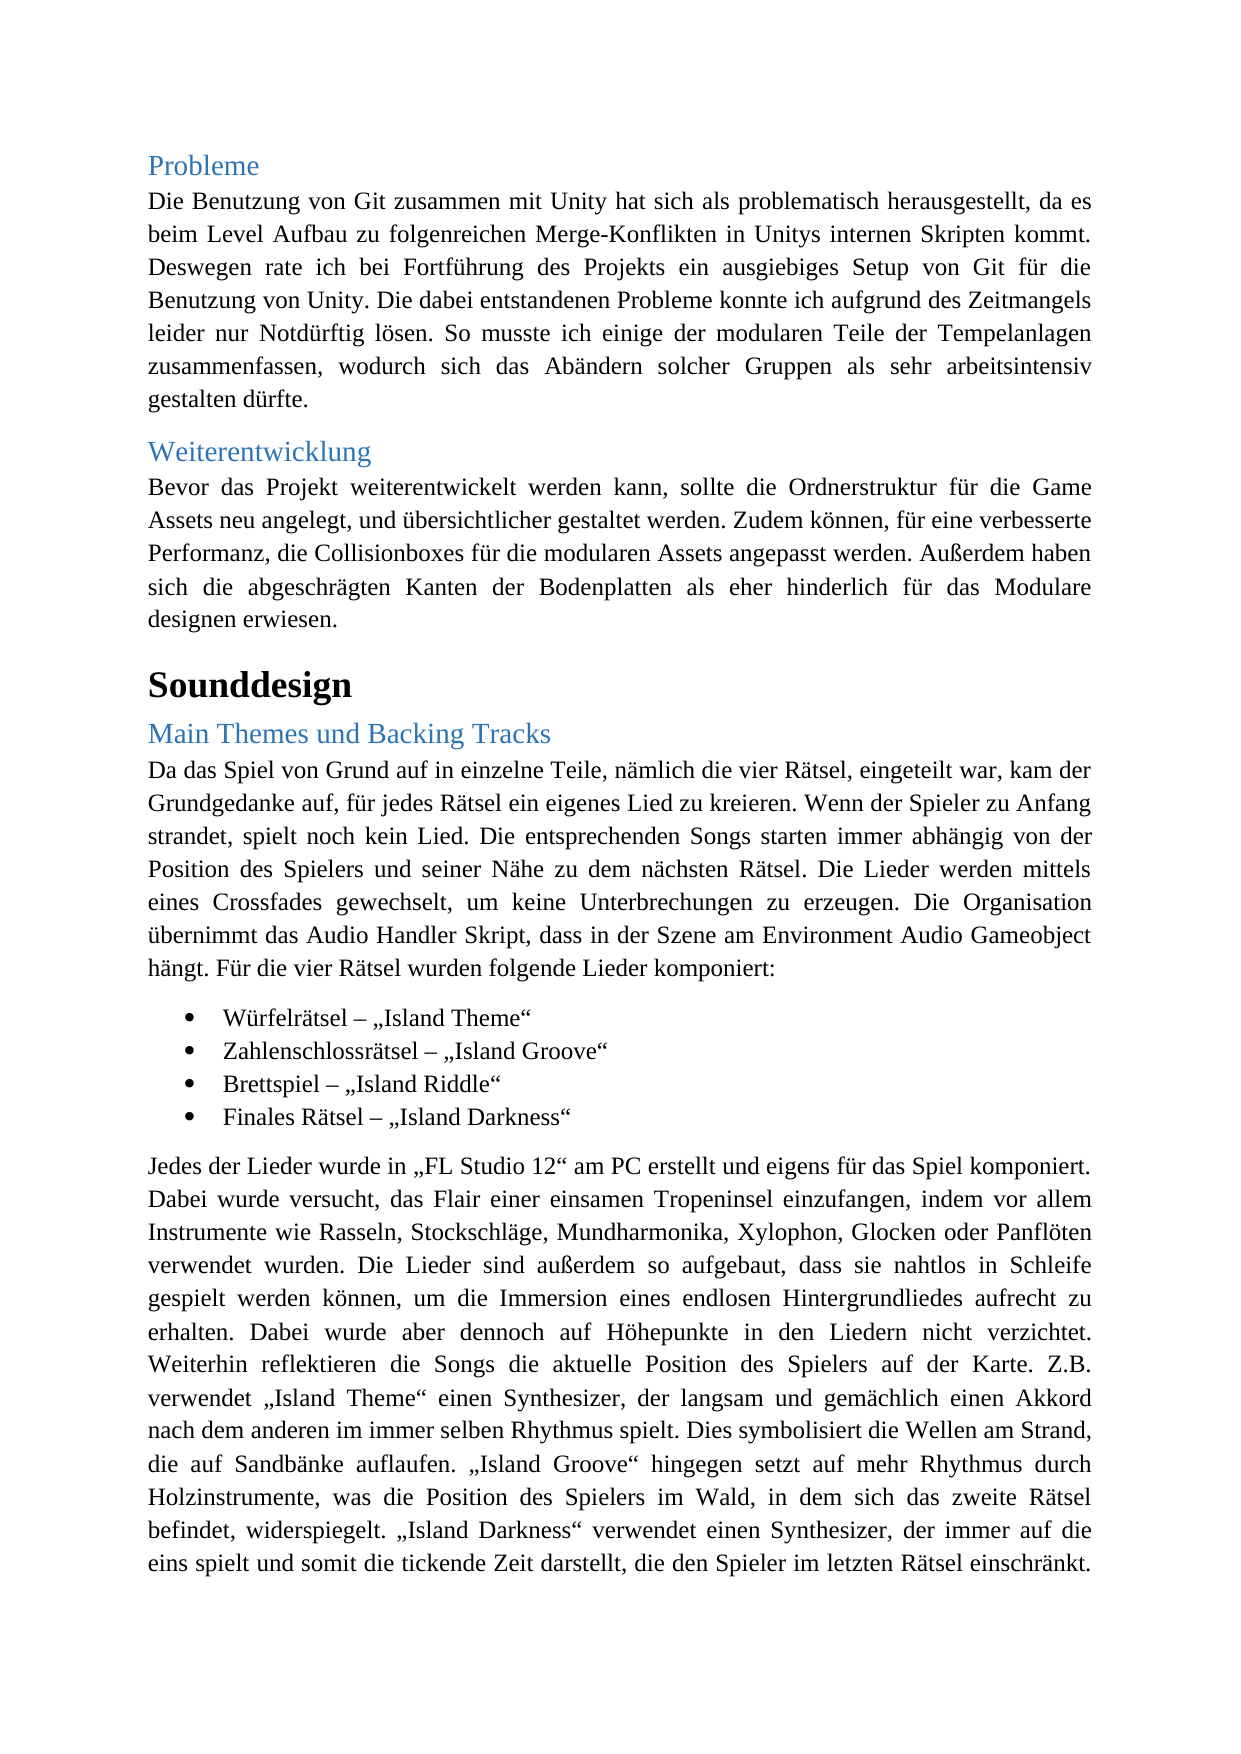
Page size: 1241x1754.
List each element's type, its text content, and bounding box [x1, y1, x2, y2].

subtitle Probleme [148, 148, 1093, 181]
subtitle Sounddesign [148, 663, 1093, 706]
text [148, 1151, 1093, 1576]
subtitle Main Themes und Backing Tracks [148, 716, 1093, 750]
subtitle Weiterentwicklung [148, 434, 1093, 467]
list Zahlenschlossrätsel – „Island Groove“ [185, 1036, 1093, 1064]
text Die Benutzung von Git zusammen mit Unity hat sich als problematisch herausgestellt, da es beim Level Aufbau zu folgenreichen Merge-Konflikten in Unitys internen Skripten kommt. Deswegen rate ich bei Fortführung des Projekts ein ausgiebiges Setup von Git für die Benutzung von Unity. Die dabei entstandenen Probleme konnte ich aufgrund des Zeitmangels leider nur Notdürftig lösen. So musste ich einige der modularen Teile der Tempelanlagen zusammenfassen, wodurch sich das Abändern solcher Gruppen als sehr arbeitsintensiv gestalten dürfte. [148, 186, 1093, 413]
text Da das Spiel von Grund auf in einzelne Teile, nämlich die vier Rätsel, eingeteilt war, kam der Grundgedanke auf, für jedes Rätsel ein eigenes Lied zu kreieren. Wenn der Spieler zu Anfang strandet, spielt noch kein Lied. Die entsprechenden Songs starten immer abhängig von der Position des Spielers und seiner Nähe zu dem nächsten Rätsel. Die Lieder werden mittels eines Crossfades gewechselt, um keine Unterbrechungen zu erzeugen. Die Organisation übernimmt das Audio Handler Skript, dass in der Szene am Environment Audio Gameobject hängt. Für die vier Rätsel wurden folgende Lieder komponiert: [148, 755, 1093, 982]
list Brettspiel – „Island Riddle“ [185, 1069, 1093, 1097]
list Finales Rätsel – „Island Darkness“ [185, 1102, 1093, 1131]
list Würfelrätsel – „Island Theme“ [185, 1003, 1093, 1031]
text Bevor das Projekt weiterentwickelt werden kann, sollte die Ordnerstruktur für die Game Assets neu angelegt, und übersichtlicher gestaltet werden. Zudem können, für eine verbesserte Performanz, die Collisionboxes für die modularen Assets angepasst werden. Außerdem haben sich die abgeschrägten Kanten der Bodenplatten als eher hinderlich für das Modulare designen erwiesen. [148, 472, 1093, 633]
